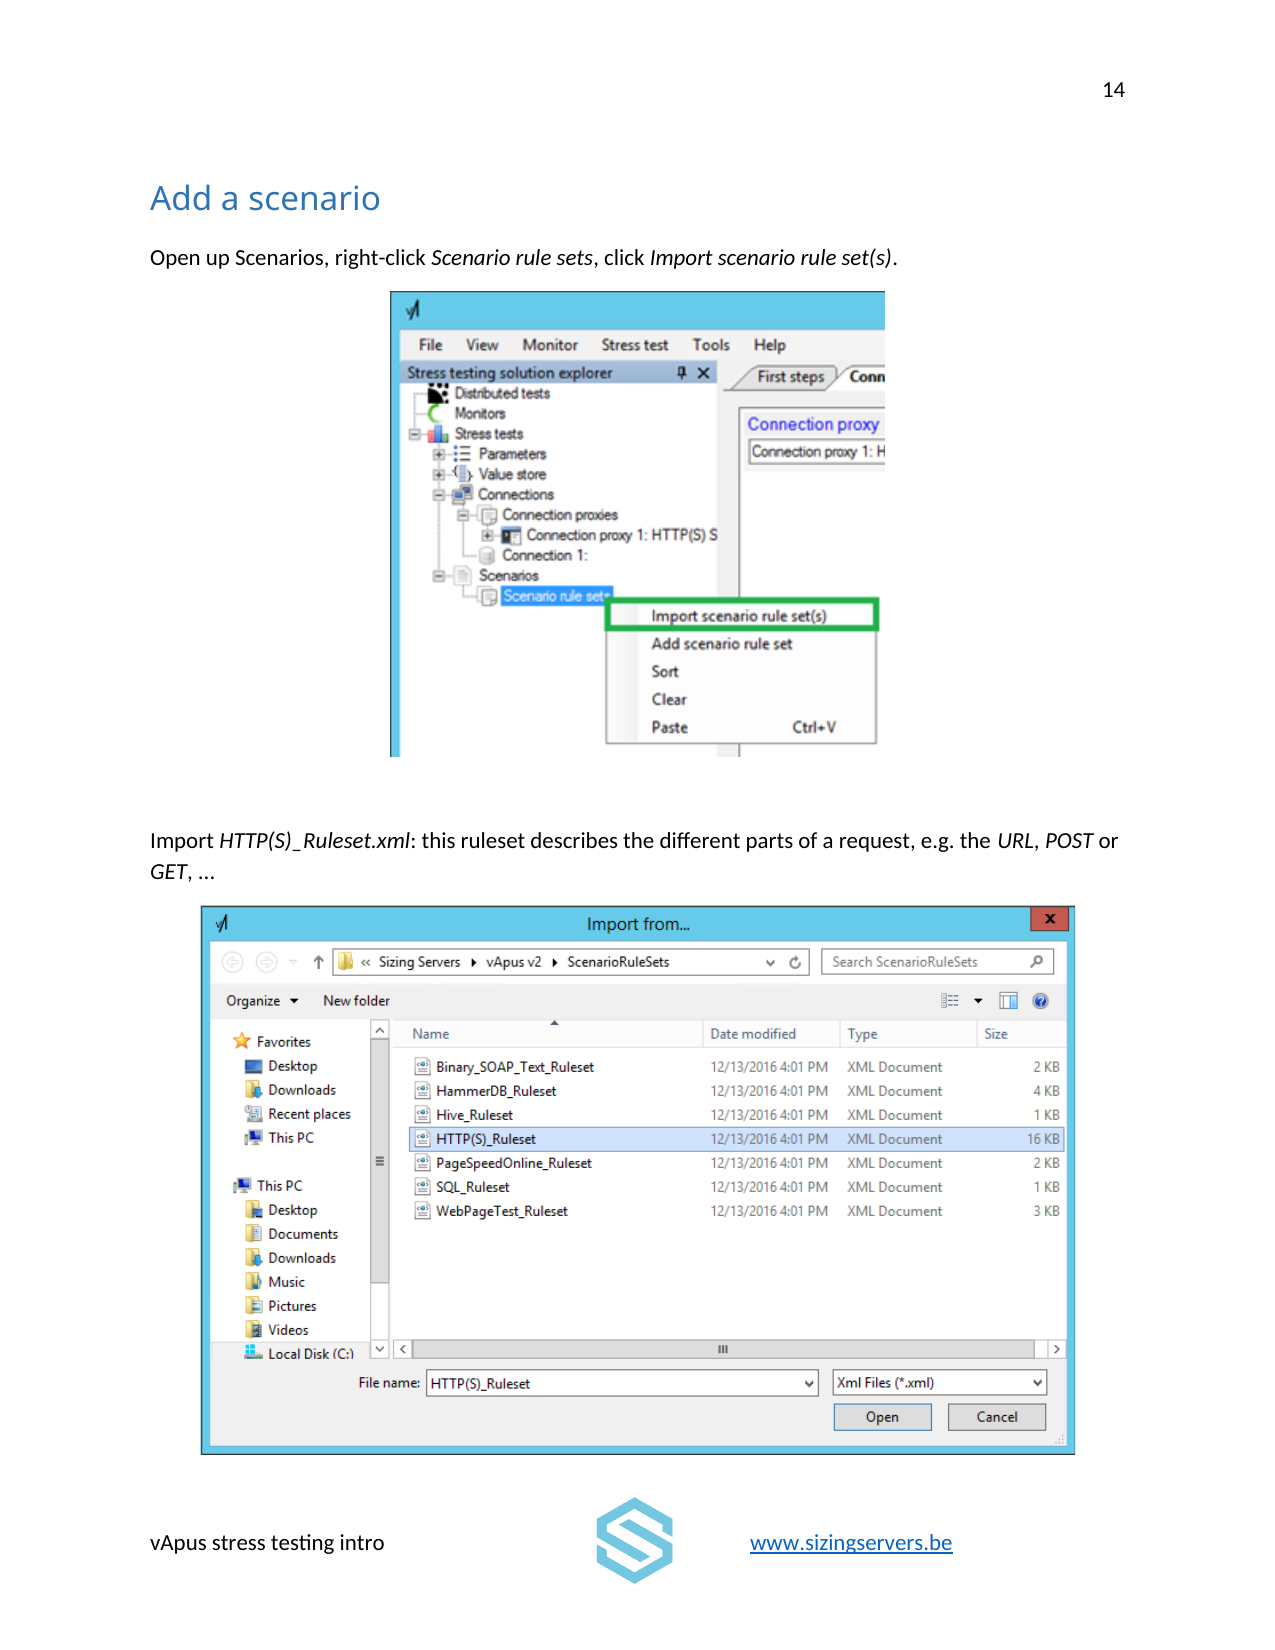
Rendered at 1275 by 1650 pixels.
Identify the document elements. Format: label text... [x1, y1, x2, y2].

text Import HTTP(S)_Ruleset.xml: this ruleset describes the different parts of a request, e.g. the URL, POST or GET, ... [150, 827, 1125, 885]
picture [390, 291, 885, 757]
picture [200, 905, 1075, 1455]
picture [590, 1497, 679, 1586]
text Open up Scenarios, right-click Scenario rule sets, click Import scenario rule set(s). [150, 243, 1125, 271]
subtitle Add a scenario [150, 175, 1125, 220]
